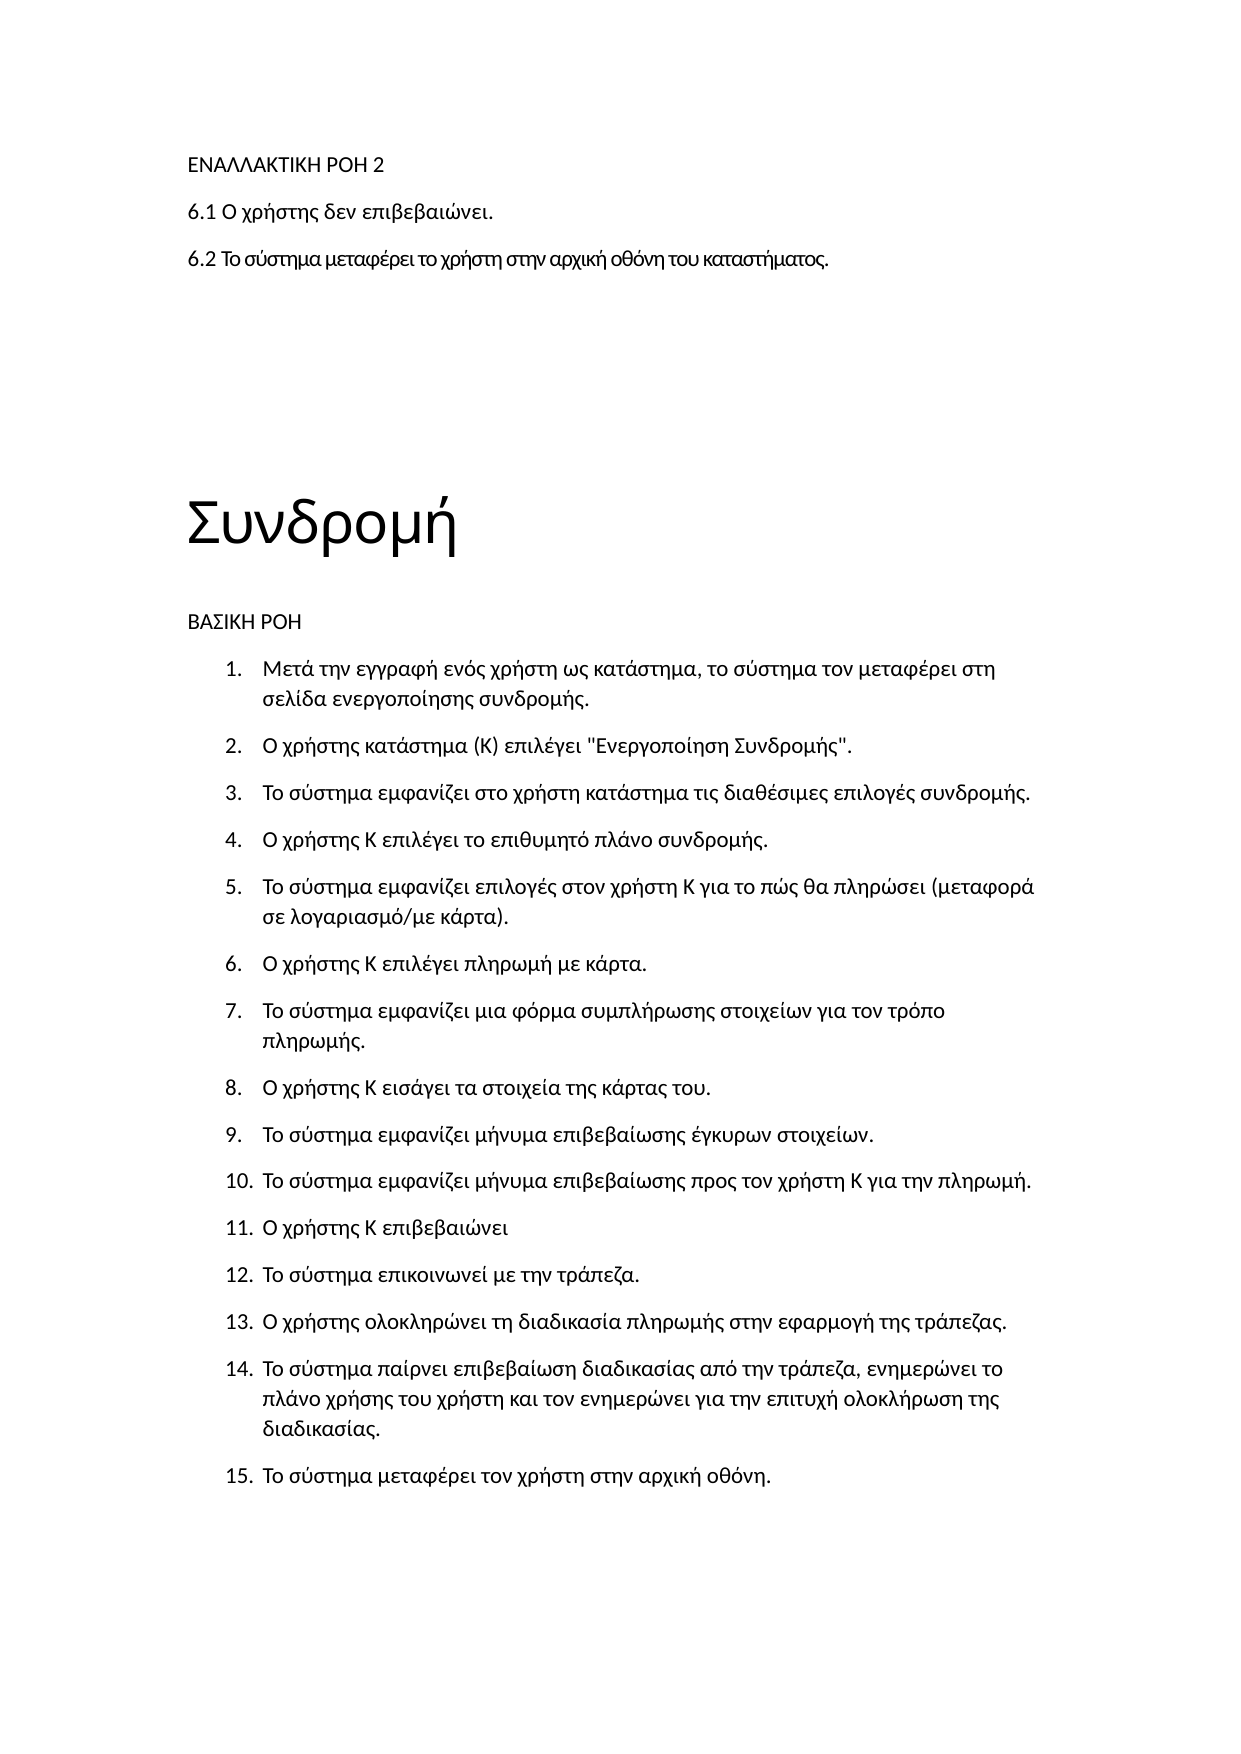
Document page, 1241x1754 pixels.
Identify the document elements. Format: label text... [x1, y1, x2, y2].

list Ο χρήστης Κ επιλέγει το επιθυμητό πλάνο συνδρομής. [225, 825, 1053, 853]
text ΕΝΑΛΛΑΚΤΙΚΗ ΡΟΗ 2 [187, 150, 1053, 178]
list Ο χρήστης Κ εισάγει τα στοιχεία της κάρτας του. [225, 1073, 1053, 1101]
list Το σύστημα επικοινωνεί με την τράπεζα. [225, 1260, 1053, 1288]
title Συνδρομή [187, 481, 1053, 560]
list Ο χρήστης Κ επιλέγει πληρωμή με κάρτα. [225, 949, 1053, 977]
text ΒΑΣΙΚΗ ΡΟΗ [187, 607, 1053, 635]
list Ο χρήστης ολοκληρώνει τη διαδικασία πληρωμής στην εφαρμογή της τράπεζας. [225, 1307, 1053, 1335]
list Ο χρήστης κατάστημα (Κ) επιλέγει "Ενεργοποίηση Συνδρομής". [225, 731, 1053, 759]
text 6.2 Το σύστημα μεταφέρει το χρήστη στην αρχική οθόνη του καταστήματος. [187, 244, 1053, 272]
list Το σύστημα εμφανίζει επιλογές στον χρήστη Κ για το πώς θα πληρώσει (μεταφορά σε λογαριασμό/με κάρτα). [225, 872, 1053, 930]
list Το σύστημα εμφανίζει μήνυμα επιβεβαίωσης έγκυρων στοιχείων. [225, 1120, 1053, 1148]
list Το σύστημα εμφανίζει μια φόρμα συμπλήρωσης στοιχείων για τον τρόπο πληρωμής. [225, 996, 1053, 1054]
text 6.1 Ο χρήστης δεν επιβεβαιώνει. [187, 197, 1053, 225]
list Το σύστημα εμφανίζει μήνυμα επιβεβαίωσης προς τον χρήστη Κ για την πληρωμή. [225, 1167, 1053, 1194]
list Το σύστημα εμφανίζει στο χρήστη κατάστημα τις διαθέσιμες επιλογές συνδρομής. [225, 778, 1053, 806]
list Το σύστημα παίρνει επιβεβαίωση διαδικασίας από την τράπεζα, ενημερώνει το πλάνο χρήσης του χρήστη και τον ενημερώνει για την επιτυχή ολοκλήρωση της διαδικασίας. [225, 1354, 1053, 1442]
list Το σύστημα μεταφέρει τον χρήστη στην αρχική οθόνη. [225, 1461, 1053, 1489]
list Ο χρήστης Κ επιβεβαιώνει [225, 1213, 1053, 1241]
list Μετά την εγγραφή ενός χρήστη ως κατάστημα, το σύστημα τον μεταφέρει στη σελίδα ενεργοποίησης συνδρομής. [225, 654, 1053, 712]
